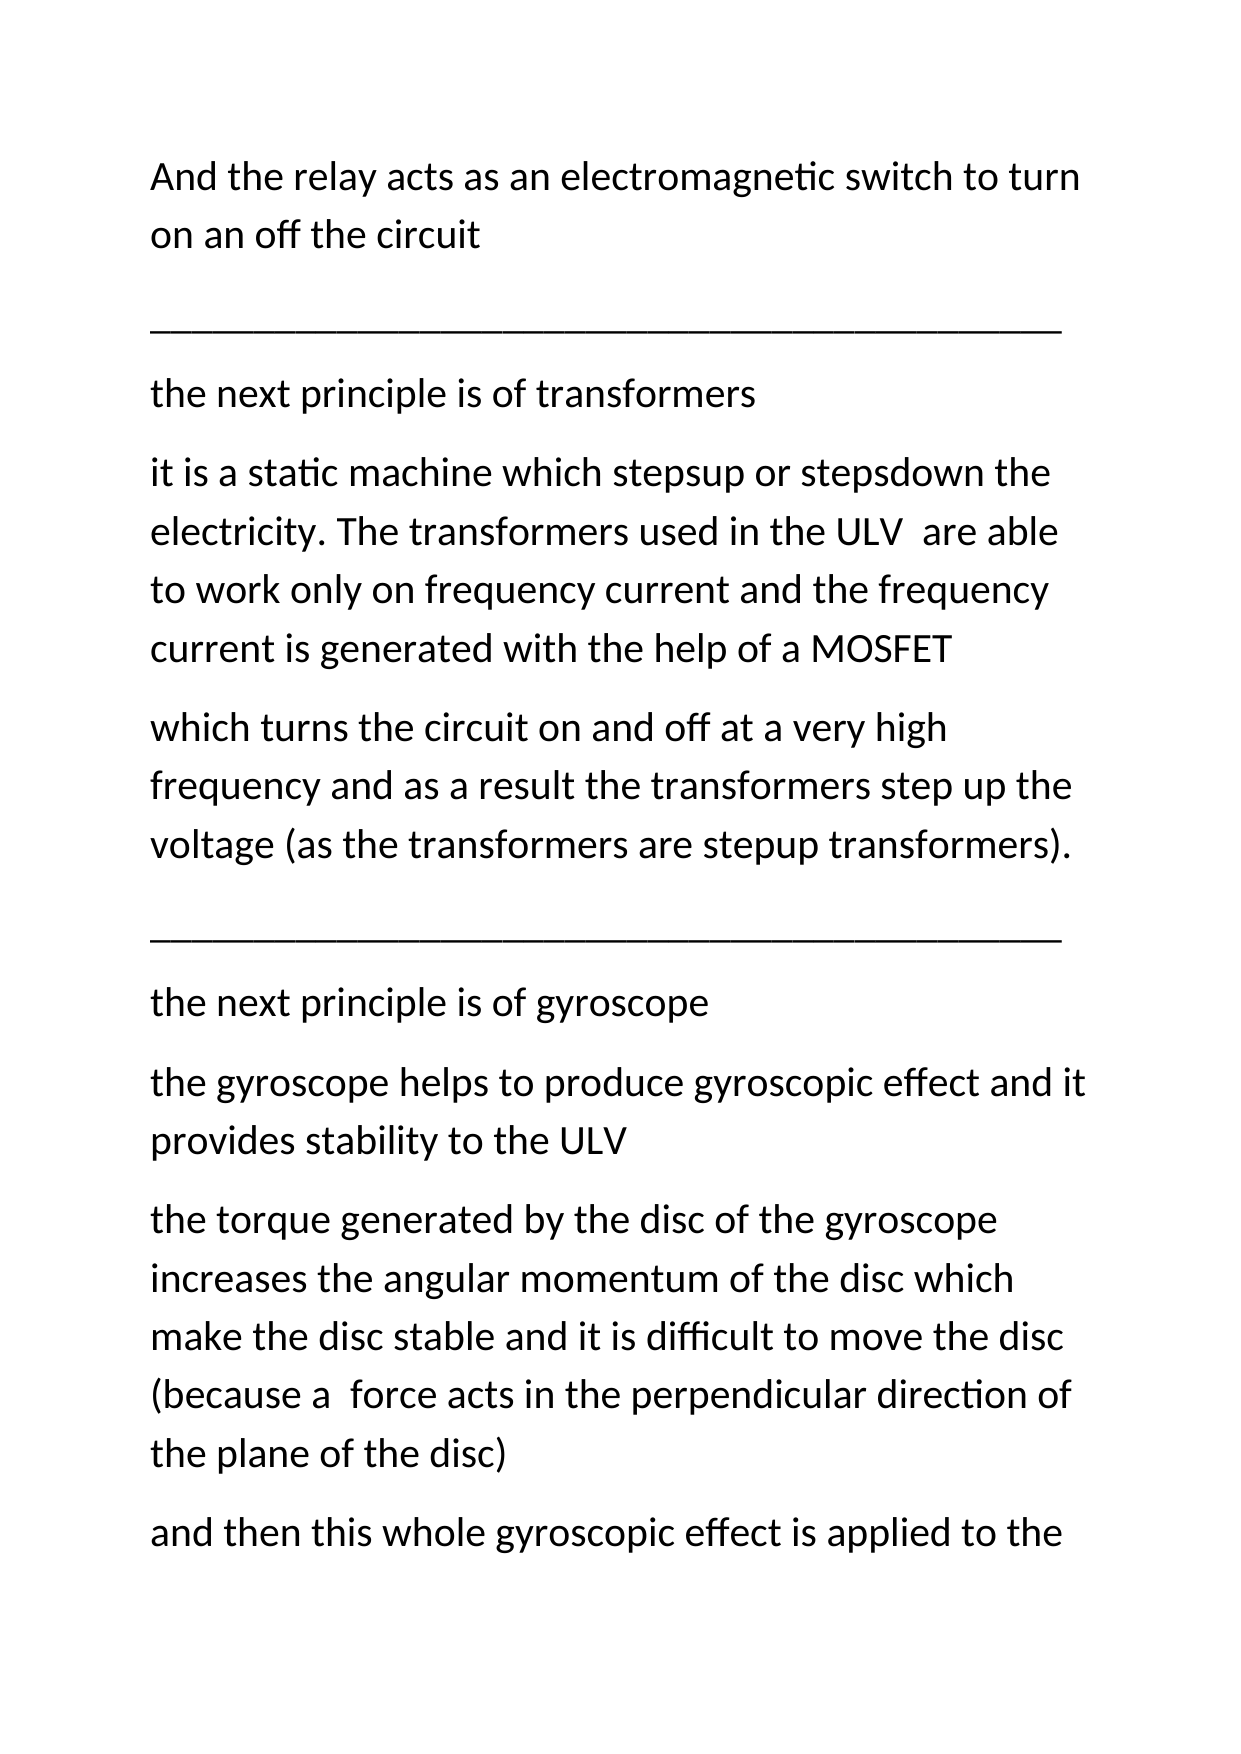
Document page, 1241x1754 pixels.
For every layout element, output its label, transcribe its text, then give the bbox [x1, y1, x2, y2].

text the next principle is of gyroscope [150, 976, 1090, 1027]
text And the relay acts as an electromagnetic switch to turn on an off the circuit [150, 150, 1090, 259]
text the torque generated by the disc of the gyroscope increases the angular momentum of the disc which make the disc stable and it is difficult to move the disc (because a force acts in the perpendicular direction of the plane of the disc) [150, 1193, 1090, 1478]
text ____________________________________________ [150, 288, 1090, 338]
text which turns the circuit on and off at a very high frequency and as a result the transformers step up the voltage (as the transformers are stepup transformers). [150, 701, 1090, 868]
text it is a static machine which stepsup or stepsdown the electricity. The transformers used in the ULV are able to work only on frequency current and the frequency current is generated with the help of a MOSFET [150, 446, 1090, 672]
text the next principle is of transformers [150, 367, 1090, 418]
text ____________________________________________ [150, 897, 1090, 948]
text the gyroscope helps to produce gyroscopic effect and it provides stability to the ULV [150, 1056, 1090, 1165]
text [150, 1506, 1090, 1557]
